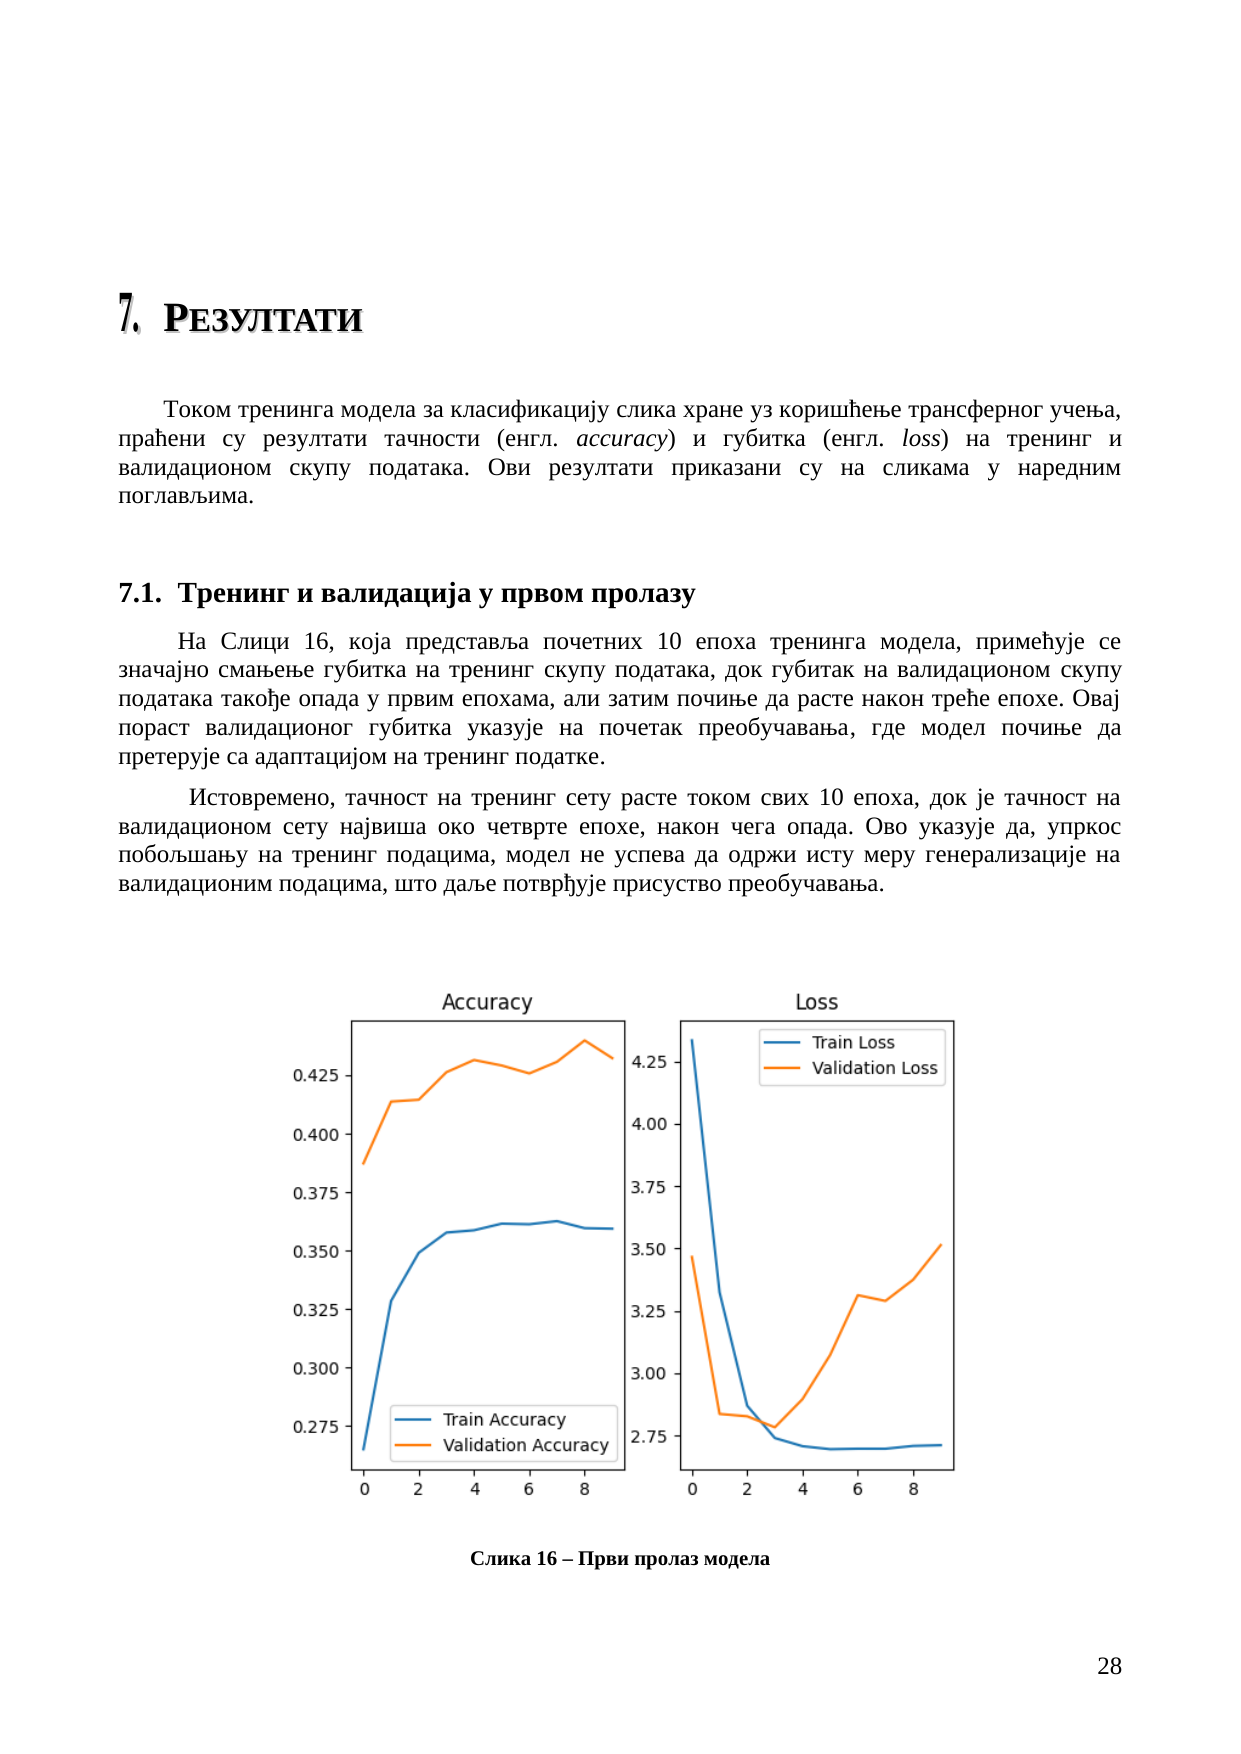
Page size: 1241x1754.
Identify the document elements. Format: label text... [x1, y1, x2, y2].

picture [254, 950, 1031, 1534]
text Тренинг и валидација у првом пролазу [118, 576, 1122, 609]
text Резултати [118, 277, 1122, 344]
text На Слици 16, која представља почетних 10 епоха тренинга модела, примећује се значајно смањење губитка на тренинг скупу података, док губитак на валидационом скупу података такође опада у првим епохама, али затим почиње да расте након треће епохе. Овај пораст валидационог губитка указује на почетак преобучавања, где модел почиње да претерује са адаптацијом на тренинг податке. [118, 626, 1122, 769]
text Истовремено, тачност на тренинг сету расте током свих 10 епоха, док је тачност на валидационом сету највиша око четврте епохе, након чега опада. Ово указује да, упркос побољшању на тренинг подацима, модел не успева да одржи исту меру генерализације на валидационим подацима, што даље потврђује присуство преобучавања. [118, 782, 1122, 897]
text Током тренинга модела за класификацију слика хране уз коришћење трансферног учења, праћени су резултати тачности (енгл. accuracy) и губитка (енгл. loss) на тренинг и валидационом скупу података. Ови резултати приказани су на сликама у наредним поглављима. [118, 394, 1122, 509]
text Слика 16 – Први пролаз модела [118, 1546, 1122, 1570]
